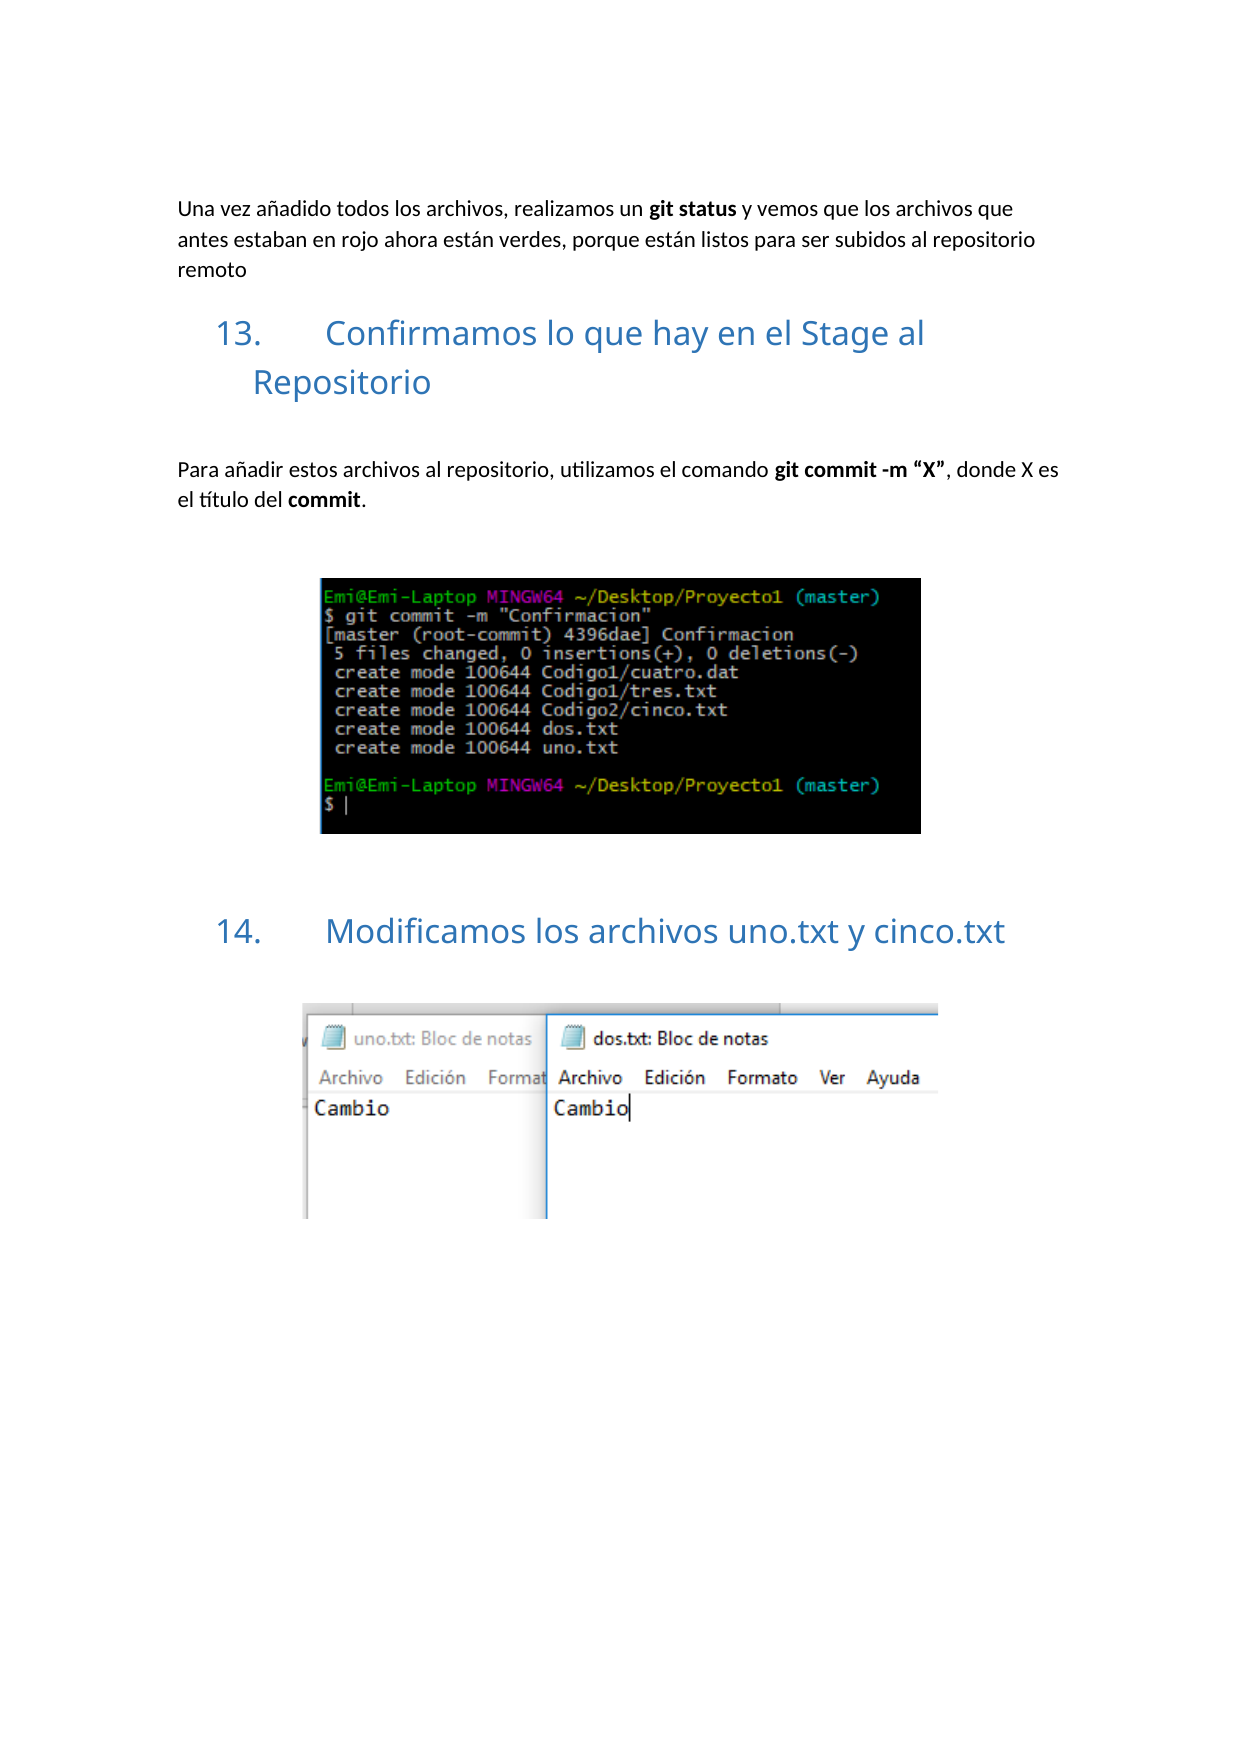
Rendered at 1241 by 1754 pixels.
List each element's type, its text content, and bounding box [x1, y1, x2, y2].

text Una vez añadido todos los archivos, realizamos un git status y vemos que los archivos que antes estaban en rojo ahora están verdes, porque están listos para ser subidos al repositorio remoto [177, 194, 1063, 283]
text Para añadir estos archivos al repositorio, utilizamos el comando git commit -m “X”, donde X es el título del commit. [177, 455, 1063, 513]
subtitle Modificamos los archivos uno.txt y cinco.txt [215, 908, 1063, 953]
picture [319, 578, 921, 834]
picture [302, 1003, 939, 1219]
subtitle Confirmamos lo que hay en el Stage al Repositorio [215, 310, 1063, 404]
